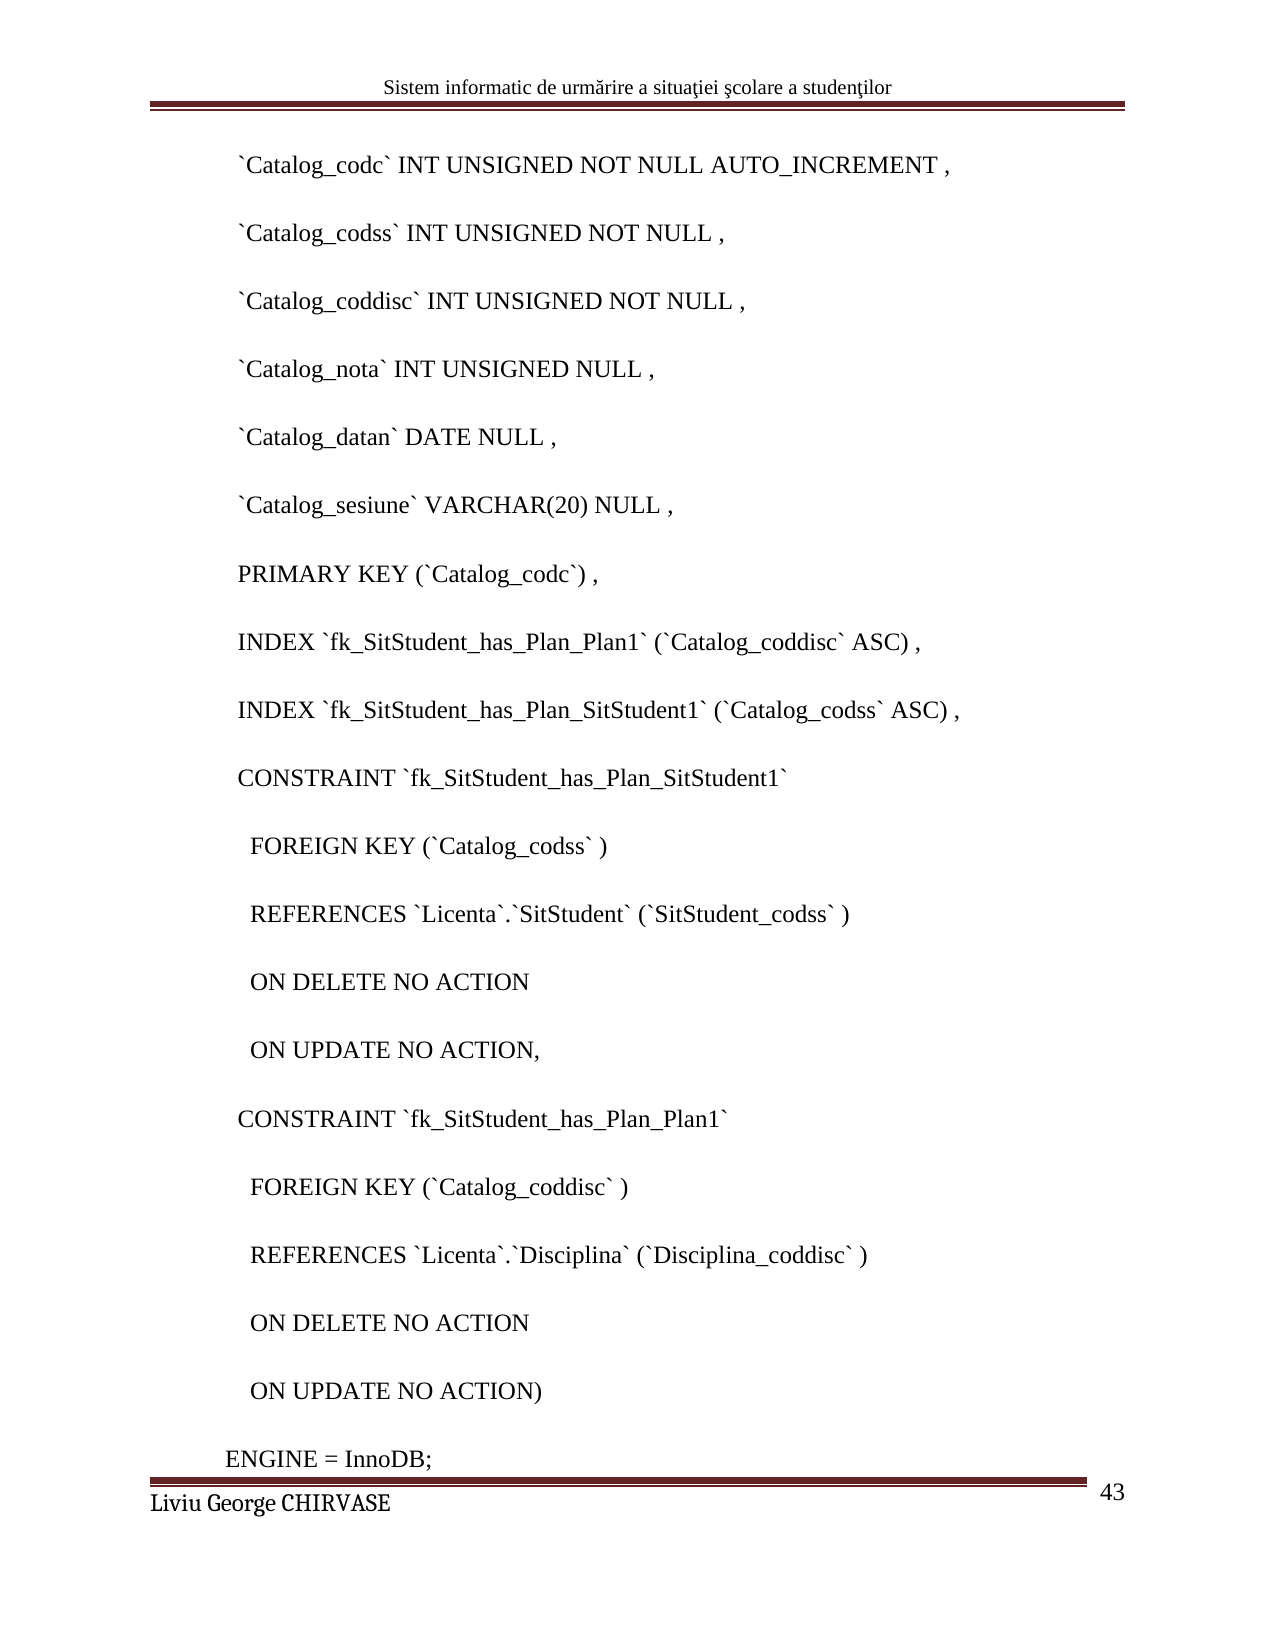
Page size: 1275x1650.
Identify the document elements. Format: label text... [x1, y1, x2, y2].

text CONSTRAINT `fk_SitStudent_has_Plan_SitStudent1` [150, 763, 1125, 792]
text CONSTRAINT `fk_SitStudent_has_Plan_Plan1` [150, 1104, 1125, 1132]
text FOREIGN KEY (`Catalog_coddisc` ) [150, 1172, 1125, 1201]
text ENGINE = InnoDB; [150, 1444, 1125, 1473]
text REFERENCES `Licenta`.`SitStudent` (`SitStudent_codss` ) [150, 899, 1125, 928]
text ON UPDATE NO ACTION) [150, 1376, 1125, 1405]
text `Catalog_nota` INT UNSIGNED NULL , [150, 354, 1125, 383]
text ON UPDATE NO ACTION, [150, 1036, 1125, 1064]
text REFERENCES `Licenta`.`Disciplina` (`Disciplina_coddisc` ) [150, 1240, 1125, 1269]
text ON DELETE NO ACTION [150, 1308, 1125, 1337]
text PRIMARY KEY (`Catalog_codc`) , [150, 559, 1125, 587]
text INDEX `fk_SitStudent_has_Plan_SitStudent1` (`Catalog_codss` ASC) , [150, 695, 1125, 724]
text `Catalog_coddisc` INT UNSIGNED NOT NULL , [150, 286, 1125, 315]
text INDEX `fk_SitStudent_has_Plan_Plan1` (`Catalog_coddisc` ASC) , [150, 627, 1125, 656]
text `Catalog_sesiune` VARCHAR(20) NULL , [150, 491, 1125, 519]
text FOREIGN KEY (`Catalog_codss` ) [150, 831, 1125, 860]
text `Catalog_codss` INT UNSIGNED NOT NULL , [150, 218, 1125, 247]
text ON DELETE NO ACTION [150, 967, 1125, 996]
text `Catalog_datan` DATE NULL , [150, 422, 1125, 451]
text `Catalog_codc` INT UNSIGNED NOT NULL AUTO_INCREMENT , [150, 150, 1125, 179]
